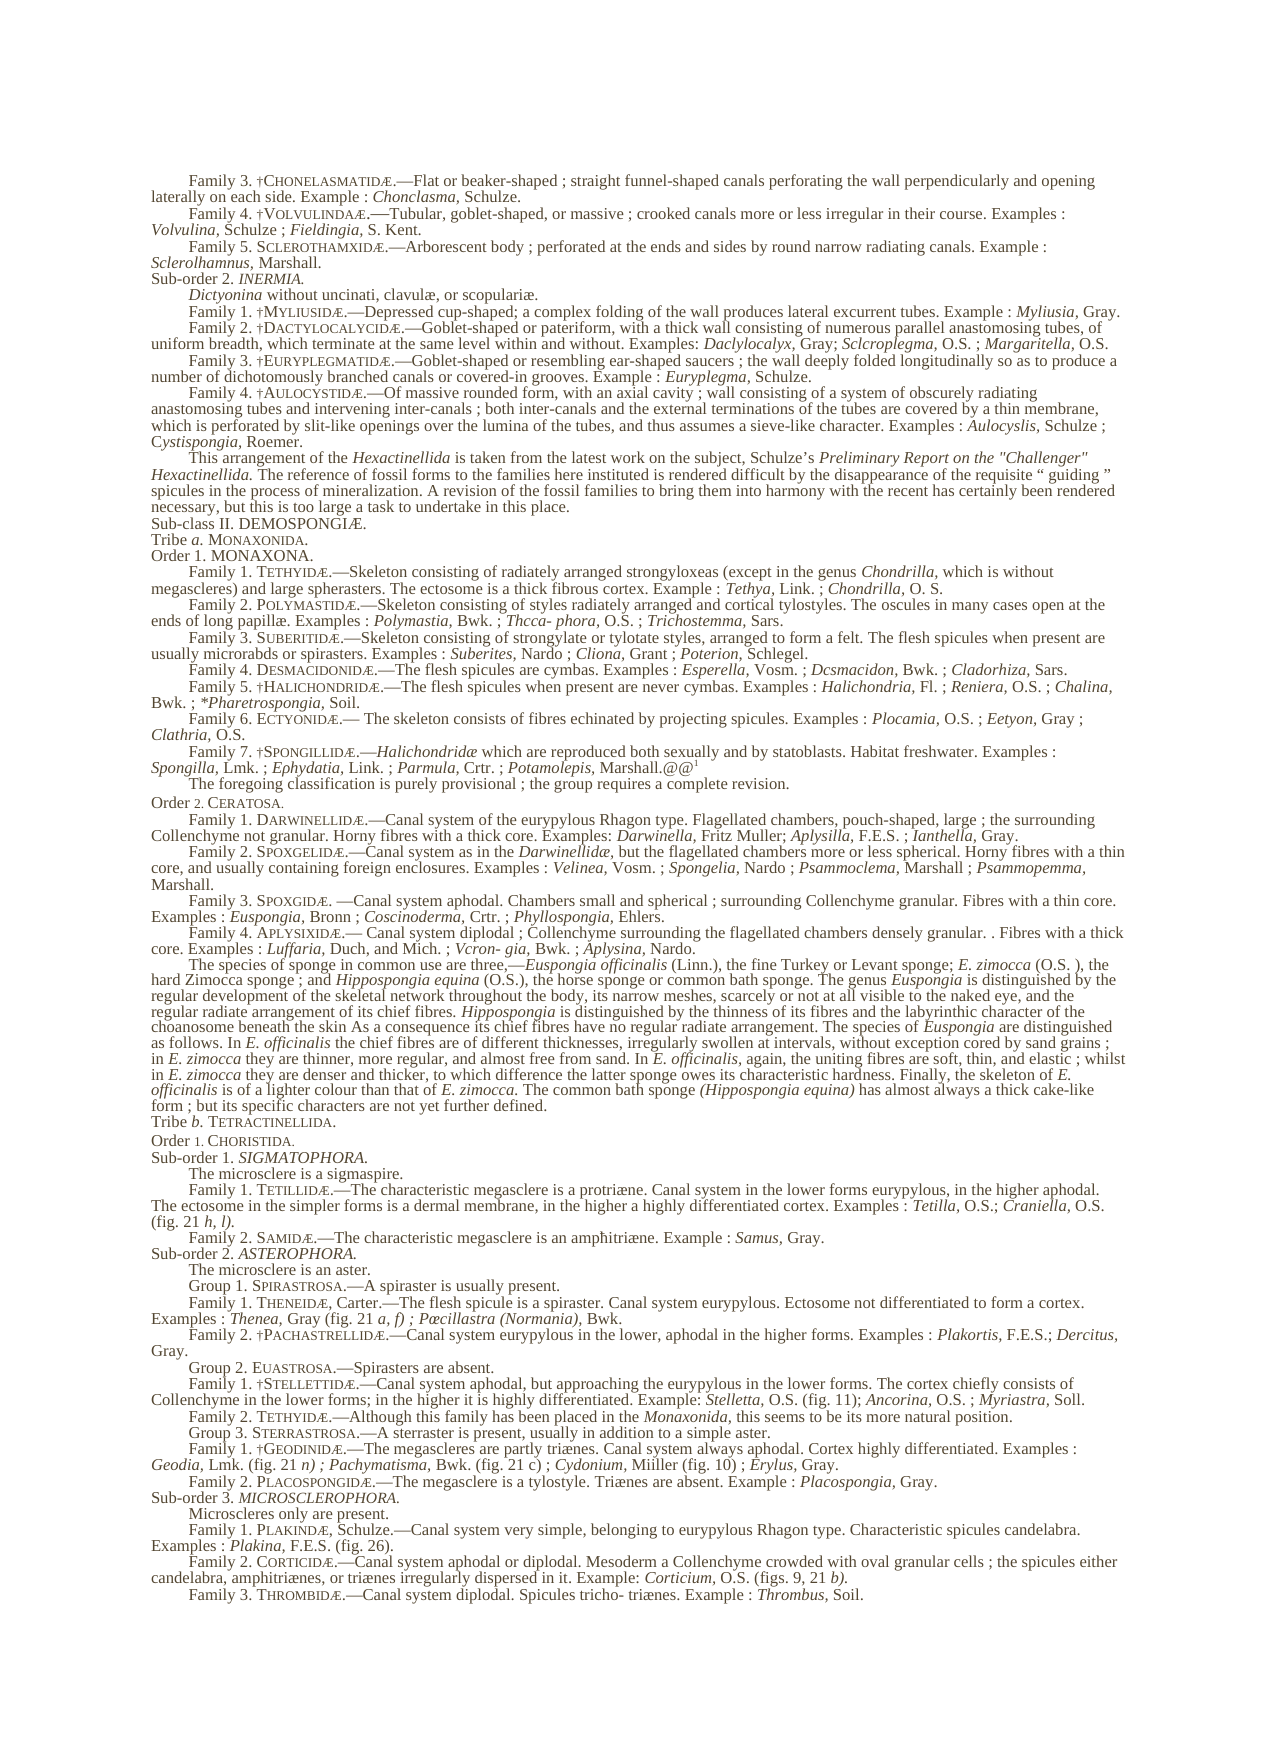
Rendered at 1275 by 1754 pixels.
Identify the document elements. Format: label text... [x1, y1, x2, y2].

text Family 3. †Chonelasmatidæ.—Flat or beaker-shaped ; straight funnel-shaped canals perforating the wall perpendicularly and opening laterally on each side. Example : Chonclasma, Schulze. [151, 173, 1126, 206]
text Family 2. Polymastidæ.—Skeleton consisting of styles radiately arranged and cortical tylostyles. The oscules in many cases open at the ends of long papillæ. Examples : Polymastia, Bwk. ; Thcca- phora, O.S. ; Trichostemma, Sars. [151, 598, 1126, 630]
text Family 1. †Stellettidæ.—Canal system aphodal, but approaching the eurypylous in the lower forms. The cortex chiefly consists of Collenchyme in the lower forms; in the higher it is highly differentiated. Example: Stelletta, O.S. (fig. 11); Ancorina, O.S. ; Myriastra, Soll. [151, 1377, 1126, 1409]
text Family 4. †Volvulindaæ.—Tubular, goblet-shaped, or massive ; crooked canals more or less irregular in their course. Examples : Volvulina, Schulze ; Fieldingia, S. Kent. [151, 206, 1126, 239]
text The microsclere is a sigmaspire. [151, 1166, 1126, 1182]
text Family 4. Aplysixidæ.— Canal system diplodal ; Collenchyme surrounding the flagellated chambers densely granular. . Fibres with a thick core. Examples : Luffaria, Duch, and Mich. ; Vcron- gia, Bwk. ; Aplysina, Nardo. [151, 926, 1126, 958]
text Group 3. Sterrastrosa.—A sterraster is present, usually in addition to a simple aster. [151, 1426, 1126, 1442]
text Group 2. Euastrosa.—Spirasters are absent. [151, 1360, 1126, 1377]
text Order 2. CERATOSA. [151, 793, 1126, 812]
text Family 2. Samidæ.—The characteristic megasclere is an ampħitriæne. Example : Samus, Gray. [151, 1231, 1126, 1247]
text Family 1. Theneidæ, Carter.—The flesh spicule is a spiraster. Canal system eurypylous. Ectosome not differentiated to form a cortex. Examples : Thenea, Gray (fig. 21 a, f) ; Pœcillastra (Normania), Bwk. [151, 1295, 1126, 1328]
text Family 2. Corticidæ.—Canal system aphodal or diplodal. Mesoderm a Collenchyme crowded with oval granular cells ; the spicules either candelabra, amphitriænes, or triænes irregularly dispersed in it. Example: Corticium, O.S. (figs. 9, 21 b). [151, 1555, 1126, 1587]
text Family 4. Desmacidonidæ.—The flesh spicules are cymbas. Examples : Esperella, Vosm. ; Dcsmacidon, Bwk. ; Cladorhiza, Sars. [151, 663, 1126, 679]
text Family 1. †Myliusidæ.—Depressed cup-shaped; a complex folding of the wall produces lateral excurrent tubes. Example : Myliusia, Gray. [151, 304, 1126, 320]
text This arrangement of the Hexactinellida is taken from the latest work on the subject, Schulze’s Preliminary Report on the "Challenger" Hexactinellida. The reference of fossil forms to the families here instituted is rendered difficult by the disappearance of the requisite “ guiding ” spicules in the process of mineralization. A revision of the fossil families to bring them into harmony with the recent has certainly been rendered necessary, but this is too large a task to undertake in this place. [151, 451, 1126, 516]
text Sub-order 2. INERMIA. [151, 272, 1126, 288]
text Microscleres only are present. [151, 1507, 1126, 1523]
text Sub-order 2. ASTEROPHORA. [151, 1247, 1126, 1263]
text Family 2. Placospongidæ.—The megasclere is a tylostyle. Triænes are absent. Example : Placospongia, Gray. [151, 1474, 1126, 1491]
text Family 3. †Euryplegmatidæ.—Goblet-shaped or resembling ear-shaped saucers ; the wall deeply folded longitudinally so as to produce a number of dichotomously branched canals or covered-in grooves. Example : Euryplegma, Schulze. [151, 353, 1126, 386]
text Family 7. †Spongillidæ.—Halichondridæ which are reproduced both sexually and by statoblasts. Habitat freshwater. Examples : Spongilla, Lmk. ; Eρhydatia, Link. ; Parmula, Crtr. ; Potamolepis, Marshall.@@1 [151, 744, 1126, 777]
text Order 1. CHORISTIDA. [151, 1131, 1126, 1150]
text Sub-order 1. SIGMATOPHORA. [151, 1150, 1126, 1166]
text Family 1. †Geodinidæ.—The megascleres are partly triænes. Canal system always aphodal. Cortex highly differentiated. Examples : Geodia, Lmk. (fig. 21 n) ; Pachymatisma, Bwk. (fig. 21 c) ; Cydonium, Miiller (fig. 10) ; Erylus, Gray. [151, 1442, 1126, 1474]
text Sub-order 3. MICROSCLEROPHΟRA. [151, 1491, 1126, 1507]
text Family 6. Ectyonidæ.— The skeleton consists of fibres echinated by projecting spicules. Examples : Plocamia, O.S. ; Eetyon, Gray ; Clathria, O.S. [151, 712, 1126, 744]
text The foregoing classification is purely provisional ; the group requires a complete revision. [151, 777, 1126, 793]
text Family 3. Thrombidæ.—Canal system diplodal. Spicules tricho- triænes. Example : Thrombus, Soil. [151, 1587, 1126, 1603]
text Sub-class II. DEMOSPONGIÆ. [151, 516, 1126, 532]
text Dictyonina without uncinati, clavulæ, or scopulariæ. [151, 288, 1126, 304]
text Family 3. Suberitidæ.—Skeleton consisting of strongylate or tylotate styles, arranged to form a felt. The flesh spicules when present are usually microrabds or spirasters. Examples : Suberites, Nardo ; Cliona, Grant ; Poterion, Schlegel. [151, 630, 1126, 663]
text The microsclere is an aster. [151, 1263, 1126, 1279]
text Family 1. Plakindæ, Schulze.—Canal system very simple, belonging to eurypylous Rhagon type. Characteristic spicules candelabra. Examples : Plakina, F.E.S. (fig. 26). [151, 1523, 1126, 1555]
text Group 1. Spirastrosa.—A spiraster is usually present. [151, 1279, 1126, 1295]
text Family 1. Tethyidæ.—Skeleton consisting of radiately arranged strongyloxeas (except in the genus Chondrilla, which is without megascleres) and large spherasters. The ectosome is a thick fibrous cortex. Example : Tethya, Link. ; Chondrilla, O. S. [151, 565, 1126, 598]
text Tribe a. Monaxonida. [151, 532, 1126, 549]
text Family 1. Darwinellidæ.—Canal system of the eurypylous Rhagon type. Flagellated chambers, pouch-shaped, large ; the surrounding Collenchyme not granular. Horny fibres with a thick core. Examples: Darwinella, Fritz Muller; Aplysilla, F.E.S. ; Ianthella, Gray. [151, 812, 1126, 845]
text Family 2. †Dactylocalycidæ.—Goblet-shaped or pateriform, with a thick wall consisting of numerous parallel anastomosing tubes, of uniform breadth, which terminate at the same level within and without. Examples: Daclylocalyx, Gray; Sclcroplegma, O.S. ; Margaritella, O.S. [151, 320, 1126, 353]
text Family 2. Spoxgelidæ.—Canal system as in the Darwinellidæ, but the flagellated chambers more or less spherical. Horny fibres with a thin core, and usually containing foreign enclosures. Examples : Velinea, Vosm. ; Spongelia, Nardo ; Psammoclema, Marshall ; Psammopemma, Marshall. [151, 845, 1126, 894]
text Family 4. †Aulocystidæ.—Of massive rounded form, with an axial cavity ; wall consisting of a system of obscurely radiating anastomosing tubes and intervening inter-canals ; both inter-canals and the external terminations of the tubes are covered by a thin membrane, which is perforated by slit-like openings over the lumina of the tubes, and thus assumes a sieve-like character. Examples : Aulocyslis, Schulze ; Cystispongia, Roemer. [151, 386, 1126, 451]
text Family 1. Tetillidæ.—The characteristic megasclere is a protriæne. Canal system in the lower forms eurypylous, in the higher aphodal. The ectosome in the simpler forms is a dermal membrane, in the higher a highly differentiated cortex. Examples : Tetilla, O.S.; Craniella, O.S. (fig. 21 h, l). [151, 1182, 1126, 1231]
text Family 3. Spoxgidæ. —Canal system aphodal. Chambers small and spherical ; surrounding Collenchyme granular. Fibres with a thin core. Examples : Euspongia, Bronn ; Coscinoderma, Crtr. ; Phyllospongia, Ehlers. [151, 894, 1126, 926]
text Tribe b. Tetractinellida. [151, 1115, 1126, 1131]
text Family 5. Sclerothamxidæ.—Arborescent body ; perforated at the ends and sides by round narrow radiating canals. Example : Sclerolhamnus, Marshall. [151, 239, 1126, 272]
text The species of sponge in common use are three,—Euspongia officinalis (Linn.), the fine Turkey or Levant sponge; E. zimocca (O.S. ), the hard Zimocca sponge ; and Hippospongia equina (O.S.), the horse sponge or common bath sponge. The genus Euspongia is distinguished by the regular development of the skeletal network throughout the body, its narrow meshes, scarcely or not at all visible to the naked eye, and the regular radiate arrangement of its chief fibres. Hippospongia is distinguished by the thinness of its fibres and the labyrinthic character of the choanosome beneath the skin As a consequence its chief fibres have no regular radiate arrangement. The species of Euspongia are distinguished as follows. In E. officinalis the chief fibres are of different thicknesses, irregularly swollen at intervals, without exception cored by sand grains ; in E. zimocca they are thinner, more regular, and almost free from sand. In E. officinalis, again, the uniting fibres are soft, thin, and elastic ; whilst in E. zimocca they are denser and thicker, to which difference the latter sponge owes its characteristic hardness. Finally, the skeleton of E. officinalis is of a lighter colour than that of E. zimocca. The common bath sponge (Hippospongia equina) has almost always a thick cake-like form ; but its specific characters are not yet further defined. [151, 958, 1126, 1115]
text Family 5. †Halichondridæ.—The flesh spicules when present are never cymbas. Examples : Halichondria, Fl. ; Reniera, O.S. ; Chalina, Bwk. ; *Pharetrospοngia, Soil. [151, 679, 1126, 712]
text Family 2. †Pachastrellidæ.—Canal system eurypylous in the lower, aphodal in the higher forms. Examples : Plakortis, F.E.S.; Dercitus, Gray. [151, 1328, 1126, 1360]
text Family 2. Tethyidæ.—Although this family has been placed in the Monaxonida, this seems to be its more natural position. [151, 1409, 1126, 1426]
text Order 1. ΜΟΝΑΧΟΝΑ. [151, 549, 1126, 565]
